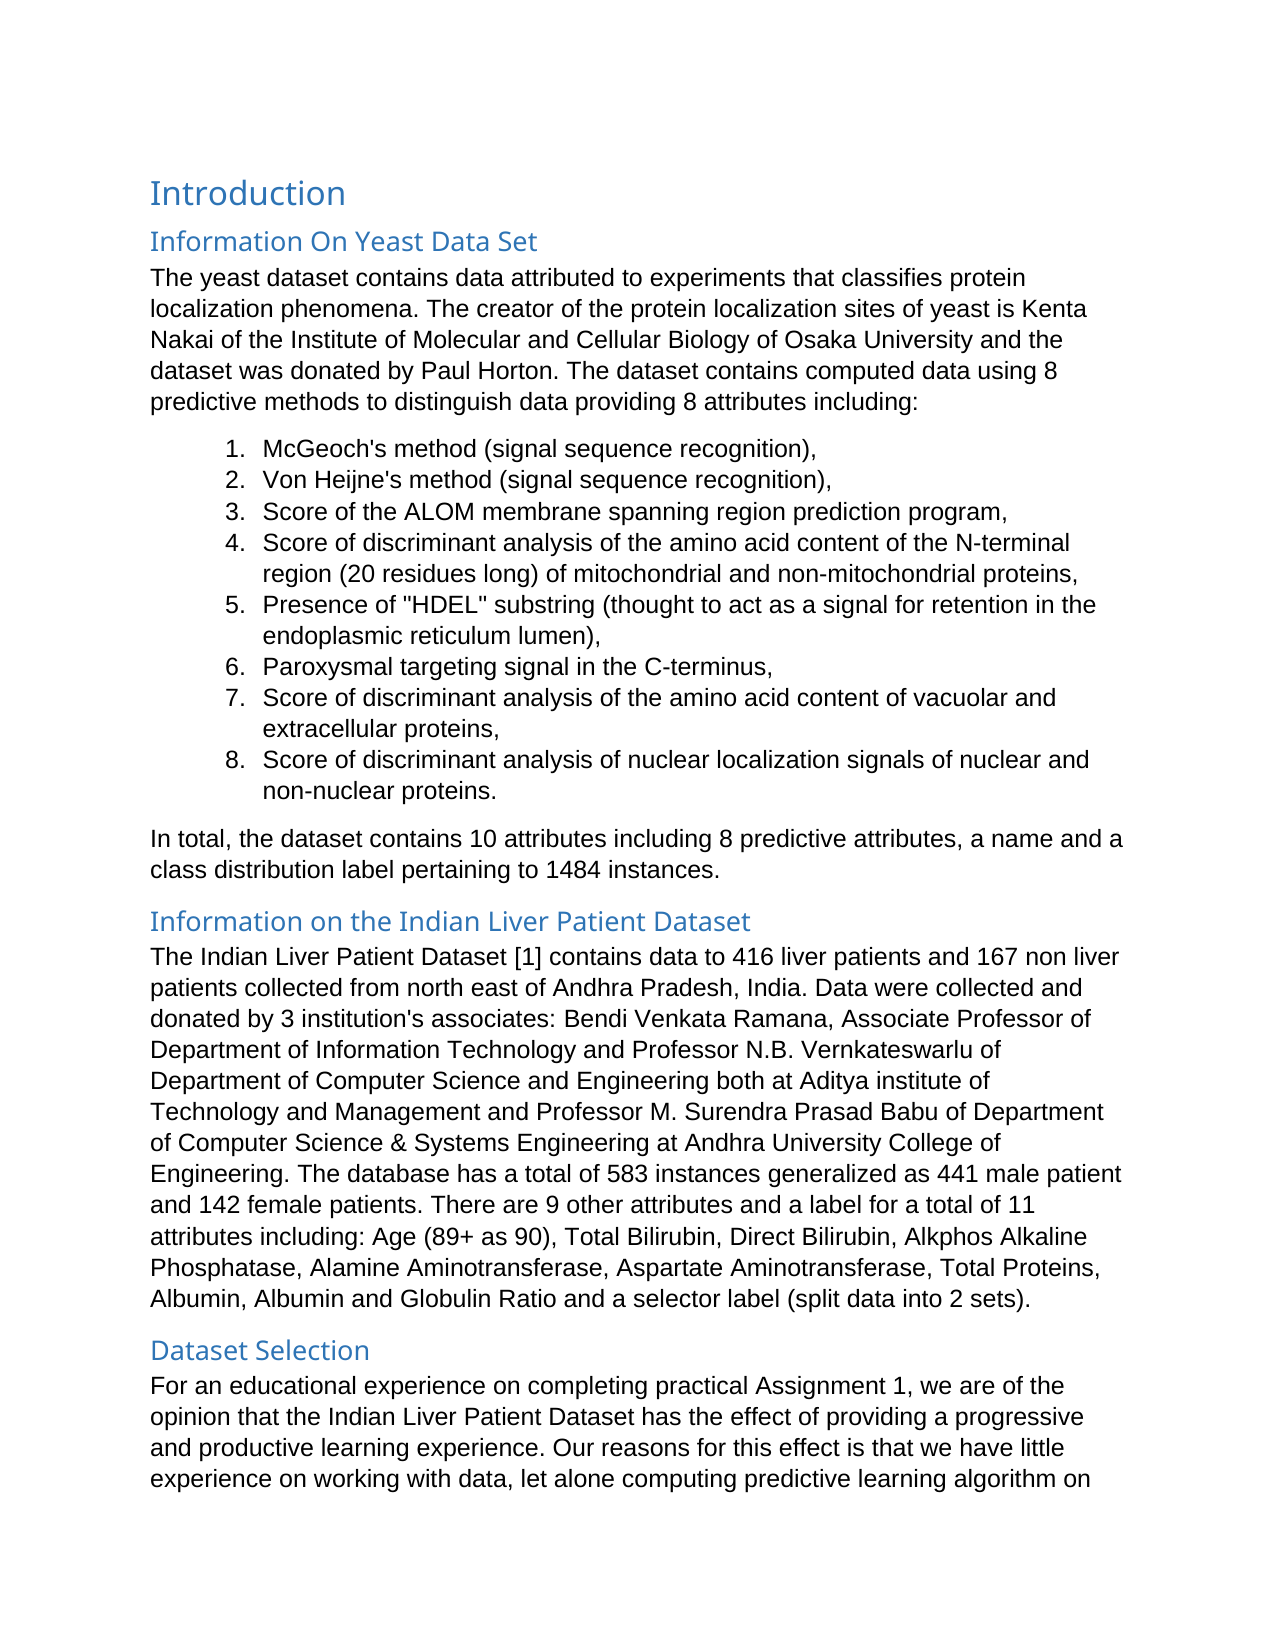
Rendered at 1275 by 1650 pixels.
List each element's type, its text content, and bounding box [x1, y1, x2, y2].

subtitle Information On Yeast Data Set [150, 223, 1125, 260]
subtitle Introduction [150, 170, 1125, 215]
list Von Heijne's method (signal sequence recognition), [225, 466, 1125, 494]
list Paroxysmal targeting signal in the C-terminus, [225, 652, 1125, 681]
list Score of discriminant analysis of the amino acid content of the N-terminal region (20 residues long) of mitochondrial and non-mitochondrial proteins, [225, 528, 1125, 587]
subtitle Information on the Indian Liver Patient Dataset [150, 902, 1125, 939]
list Score of the ALOM membrane spanning region prediction program, [225, 497, 1125, 525]
text The yeast dataset contains data attributed to experiments that classifies protein localization phenomena. The creator of the protein localization sites of yeast is Kenta Nakai of the Institute of Molecular and Cellular Biology of Osaka University and the dataset was donated by Paul Horton. The dataset contains computed data using 8 predictive methods to distinguish data providing 8 attributes including: [150, 263, 1125, 416]
text In total, the dataset contains 10 attributes including 8 predictive attributes, a name and a class distribution label pertaining to 1484 instances. [150, 824, 1125, 883]
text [150, 1371, 1125, 1493]
list Score of discriminant analysis of nuclear localization signals of nuclear and non-nuclear proteins. [225, 745, 1125, 805]
list Presence of "HDEL" substring (thought to act as a signal for retention in the endoplasmic reticulum lumen), [225, 590, 1125, 649]
list Score of discriminant analysis of the amino acid content of vacuolar and extracellular proteins, [225, 683, 1125, 743]
subtitle Dataset Selection [150, 1331, 1125, 1368]
text The Indian Liver Patient Dataset contains data to 416 liver patients and 167 non liver patients collected from north east of Andhra Pradesh, India. Data were collected and donated by 3 institution's associates: Bendi Venkata Ramana, Associate Professor of Department of Information Technology and Professor N.B. Vernkateswarlu of Department of Computer Science and Engineering both at Aditya institute of Technology and Management and Professor M. Surendra Prasad Babu of Department of Computer Science & Systems Engineering at Andhra University College of Engineering. The database has a total of 583 instances generalized as 441 male patient and 142 female patients. There are 9 other attributes and a label for a total of 11 attributes including: Age (89+ as 90), Total Bilirubin, Direct Bilirubin, Alkphos Alkaline Phosphatase, Alamine Aminotransferase, Aspartate Aminotransferase, Total Proteins, Albumin, Albumin and Globulin Ratio and a selector label (split data into 2 sets). [150, 942, 1125, 1312]
list McGeoch's method (signal sequence recognition), [225, 434, 1125, 463]
